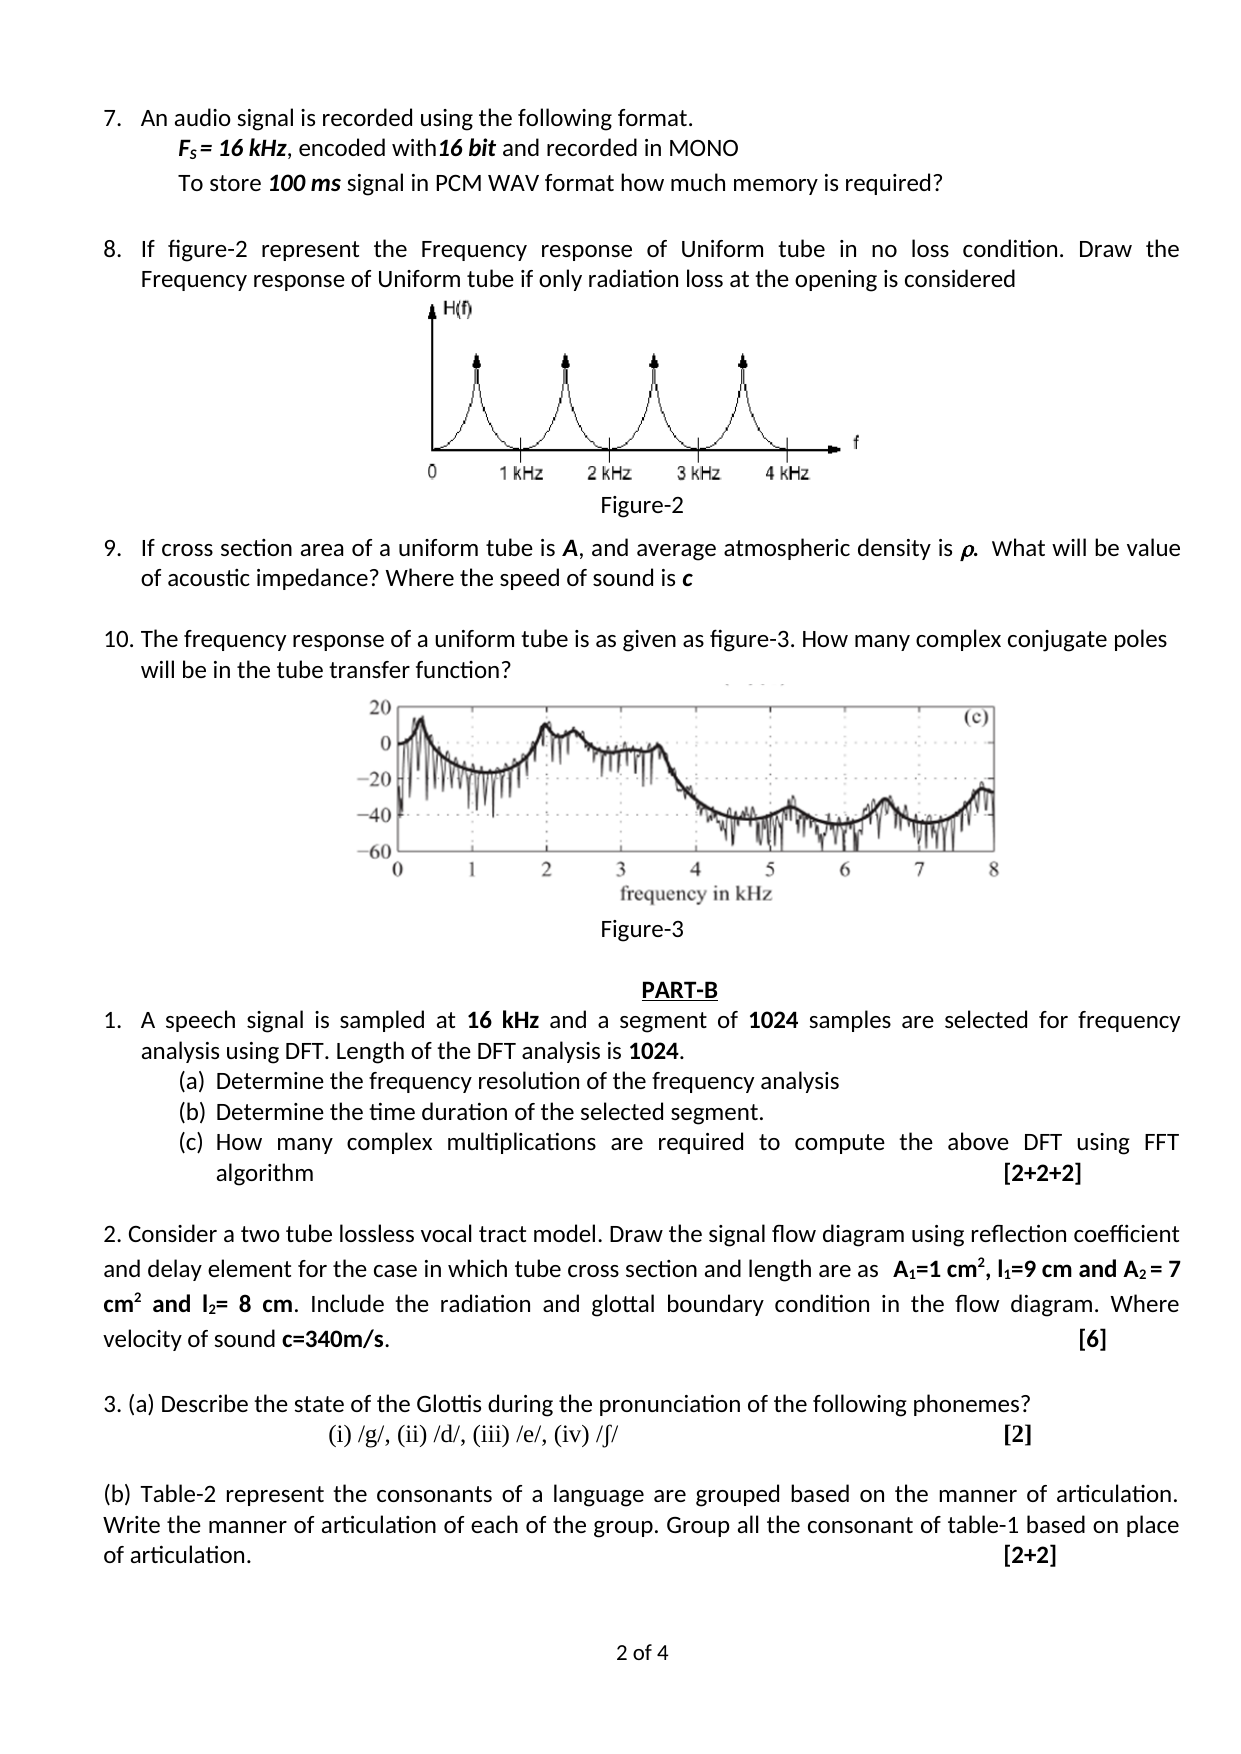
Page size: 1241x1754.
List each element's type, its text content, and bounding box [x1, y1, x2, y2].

list A speech signal is sampled at 16 kHz and a segment of 1024 samples are selected for frequency analysis using DFT. Length of the DFT analysis is 1024. [103, 1004, 1181, 1065]
list If cross section area of a uniform tube is A, and average atmospheric density is . What will be value of acoustic impedance? Where the speed of sound is c [103, 532, 1181, 593]
text 3. (a) Describe the state of the Glottis during the pronunciation of the following phonemes? [103, 1388, 1181, 1419]
list FS = 16 kHz, encoded with16 bit and recorded in MONO [178, 133, 1181, 163]
list The frequency response of a uniform tube is as given as figure-3. How many complex conjugate poles will be in the tube transfer function? [103, 623, 1181, 684]
list If figure-2 represent the Frequency response of Uniform tube in no loss condition. Draw the Frequency response of Uniform tube if only radiation loss at the opening is considered [103, 233, 1181, 294]
picture [394, 294, 890, 489]
picture [347, 684, 1012, 913]
list Determine the frequency resolution of the frequency analysis [178, 1065, 1181, 1096]
text (b) Table-2 represent the consonants of a language are grouped based on the manner of articulation. Write the manner of articulation of each of the group. Group all the consonant of table-1 based on place of articulation. [2+2] [103, 1478, 1181, 1570]
list PART-B [178, 974, 1181, 1004]
list How many complex multiplications are required to compute the above DFT using FFT algorithm [2+2+2] [178, 1126, 1181, 1187]
list To store 100 ms signal in PCM WAV format how much memory is required? [178, 168, 1181, 198]
text Figure-2 [103, 489, 1181, 519]
list (i) /g/, (ii) /d/, (iii) /e/, (iv) /ʃ/ [2] [328, 1419, 1181, 1448]
list Determine the time duration of the selected segment. [178, 1096, 1181, 1126]
list 2. Consider a two tube lossless vocal tract model. Draw the signal flow diagram using reflection coefficient and delay element for the case in which tube cross section and length are as A1=1 cm2, l1=9 cm and A2 = 7 cm2 and l2= 8 cm. Include the radiation and glottal boundary condition in the flow diagram. Where velocity of sound c=340m/s. [6] [103, 1218, 1181, 1353]
list An audio signal is recorded using the following format. [103, 102, 1181, 133]
text Figure-3 [103, 913, 1181, 943]
